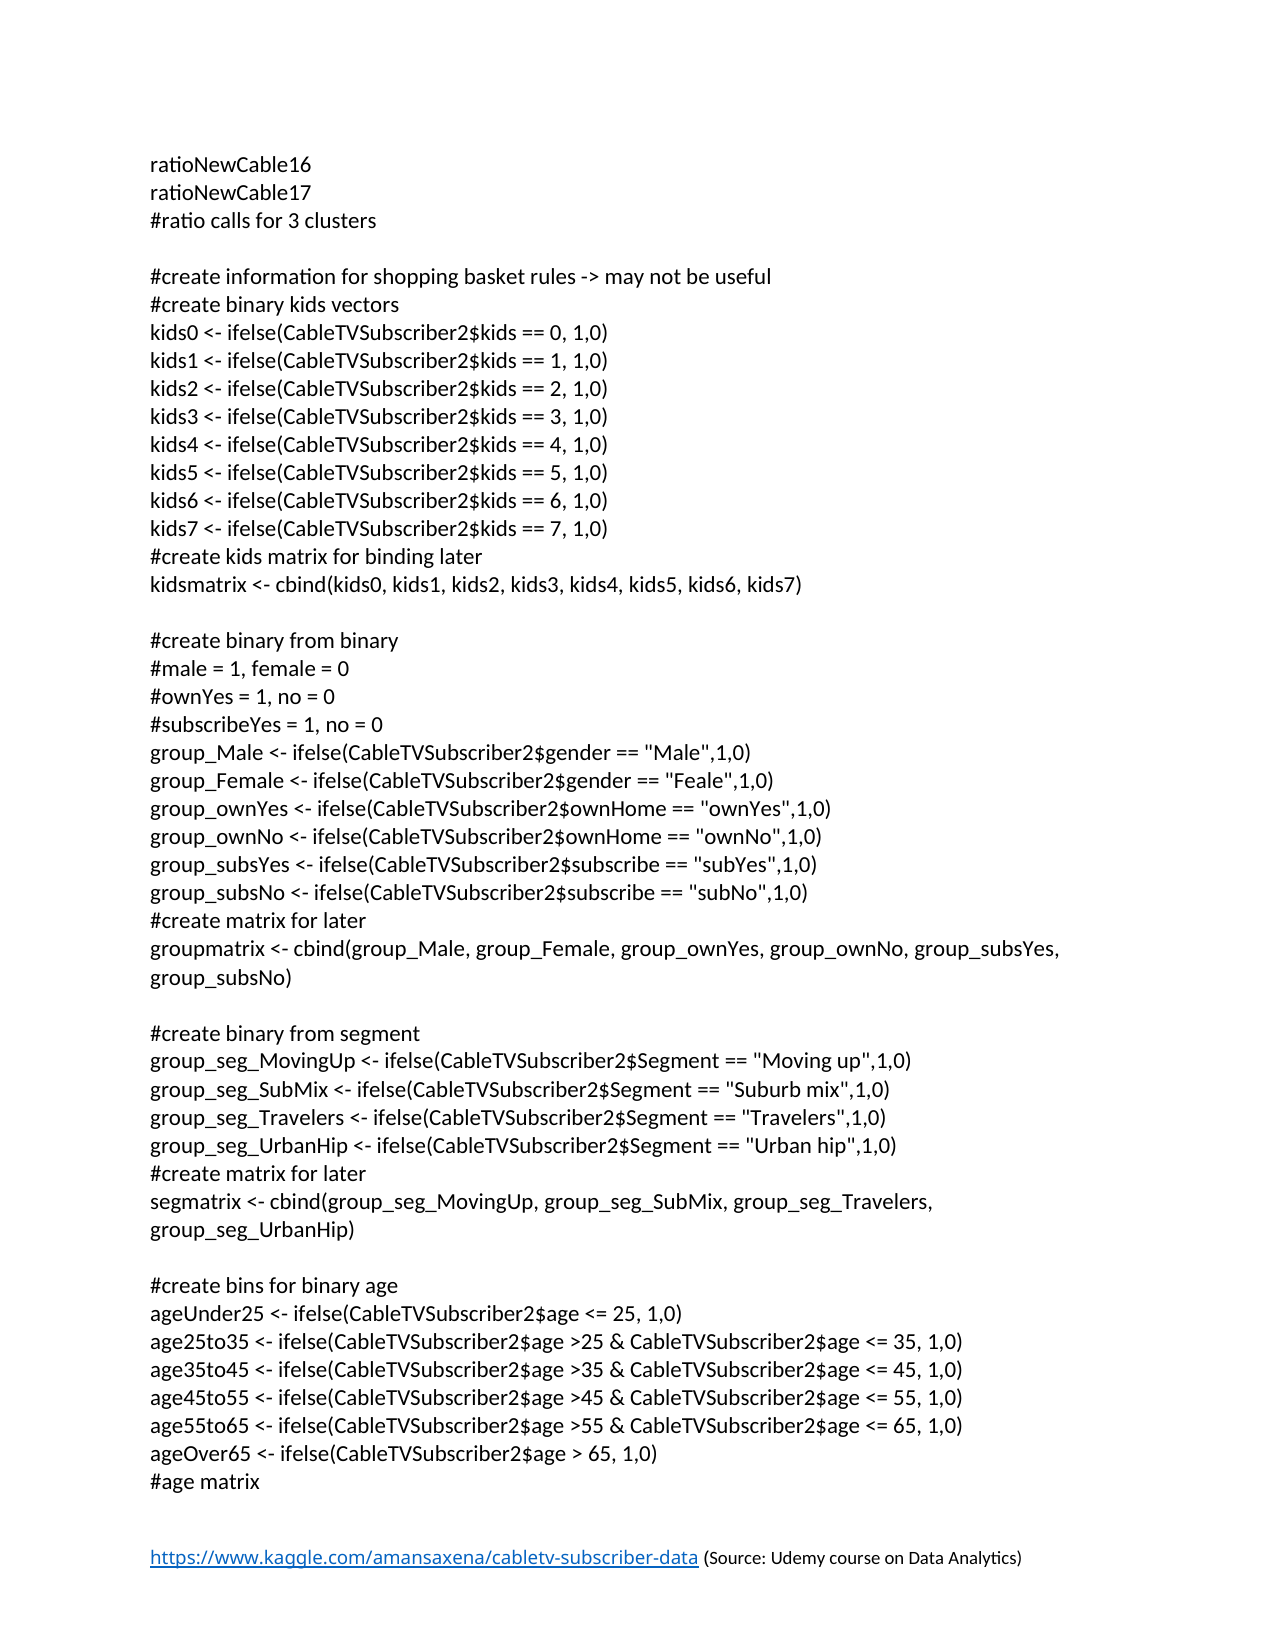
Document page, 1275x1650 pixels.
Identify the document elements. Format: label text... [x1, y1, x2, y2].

text #ownYes = 1, no = 0 [150, 682, 1125, 710]
text age45to55 <- ifelse(CableTVSubscriber2$age >45 & CableTVSubscriber2$age <= 55, 1,0) [150, 1383, 1125, 1411]
text group_Female <- ifelse(CableTVSubscriber2$gender == "Feale",1,0) [150, 766, 1125, 794]
text ageOver65 <- ifelse(CableTVSubscriber2$age > 65, 1,0) [150, 1439, 1125, 1467]
text group_ownNo <- ifelse(CableTVSubscriber2$ownHome == "ownNo",1,0) [150, 822, 1125, 851]
text #create information for shopping basket rules -> may not be useful [150, 262, 1125, 290]
text kids3 <- ifelse(CableTVSubscriber2$kids == 3, 1,0) [150, 402, 1125, 430]
text ratioNewCable16 [150, 150, 1125, 178]
text kids4 <- ifelse(CableTVSubscriber2$kids == 4, 1,0) [150, 430, 1125, 458]
text age55to65 <- ifelse(CableTVSubscriber2$age >55 & CableTVSubscriber2$age <= 65, 1,0) [150, 1411, 1125, 1439]
text #create matrix for later [150, 1159, 1125, 1187]
text #create kids matrix for binding later [150, 542, 1125, 570]
text kids0 <- ifelse(CableTVSubscriber2$kids == 0, 1,0) [150, 318, 1125, 346]
text #create binary from segment [150, 1019, 1125, 1047]
text kids2 <- ifelse(CableTVSubscriber2$kids == 2, 1,0) [150, 374, 1125, 402]
text kids5 <- ifelse(CableTVSubscriber2$kids == 5, 1,0) [150, 458, 1125, 486]
text kidsmatrix <- cbind(kids0, kids1, kids2, kids3, kids4, kids5, kids6, kids7) [150, 570, 1125, 598]
text #male = 1, female = 0 [150, 654, 1125, 682]
text group_seg_UrbanHip <- ifelse(CableTVSubscriber2$Segment == "Urban hip",1,0) [150, 1131, 1125, 1159]
text kids7 <- ifelse(CableTVSubscriber2$kids == 7, 1,0) [150, 514, 1125, 542]
text group_Male <- ifelse(CableTVSubscriber2$gender == "Male",1,0) [150, 738, 1125, 766]
text group_subsNo <- ifelse(CableTVSubscriber2$subscribe == "subNo",1,0) [150, 878, 1125, 907]
text kids6 <- ifelse(CableTVSubscriber2$kids == 6, 1,0) [150, 486, 1125, 514]
text group_subsYes <- ifelse(CableTVSubscriber2$subscribe == "subYes",1,0) [150, 851, 1125, 878]
text segmatrix <- cbind(group_seg_MovingUp, group_seg_SubMix, group_seg_Travelers, group_seg_UrbanHip) [150, 1187, 1125, 1243]
text #create binary kids vectors [150, 290, 1125, 318]
text age25to35 <- ifelse(CableTVSubscriber2$age >25 & CableTVSubscriber2$age <= 35, 1,0) [150, 1327, 1125, 1355]
text #ratio calls for 3 clusters [150, 206, 1125, 234]
text group_ownYes <- ifelse(CableTVSubscriber2$ownHome == "ownYes",1,0) [150, 794, 1125, 822]
text #create bins for binary age [150, 1271, 1125, 1299]
text group_seg_SubMix <- ifelse(CableTVSubscriber2$Segment == "Suburb mix",1,0) [150, 1075, 1125, 1103]
text ageUnder25 <- ifelse(CableTVSubscriber2$age <= 25, 1,0) [150, 1299, 1125, 1327]
text #create binary from binary [150, 626, 1125, 654]
text #create matrix for later [150, 907, 1125, 934]
text #subscribeYes = 1, no = 0 [150, 710, 1125, 738]
text group_seg_Travelers <- ifelse(CableTVSubscriber2$Segment == "Travelers",1,0) [150, 1103, 1125, 1131]
text age35to45 <- ifelse(CableTVSubscriber2$age >35 & CableTVSubscriber2$age <= 45, 1,0) [150, 1355, 1125, 1383]
text kids1 <- ifelse(CableTVSubscriber2$kids == 1, 1,0) [150, 346, 1125, 374]
text group_seg_MovingUp <- ifelse(CableTVSubscriber2$Segment == "Moving up",1,0) [150, 1047, 1125, 1075]
text #age matrix [150, 1467, 1125, 1495]
text groupmatrix <- cbind(group_Male, group_Female, group_ownYes, group_ownNo, group_subsYes, group_subsNo) [150, 934, 1125, 991]
text ratioNewCable17 [150, 178, 1125, 206]
